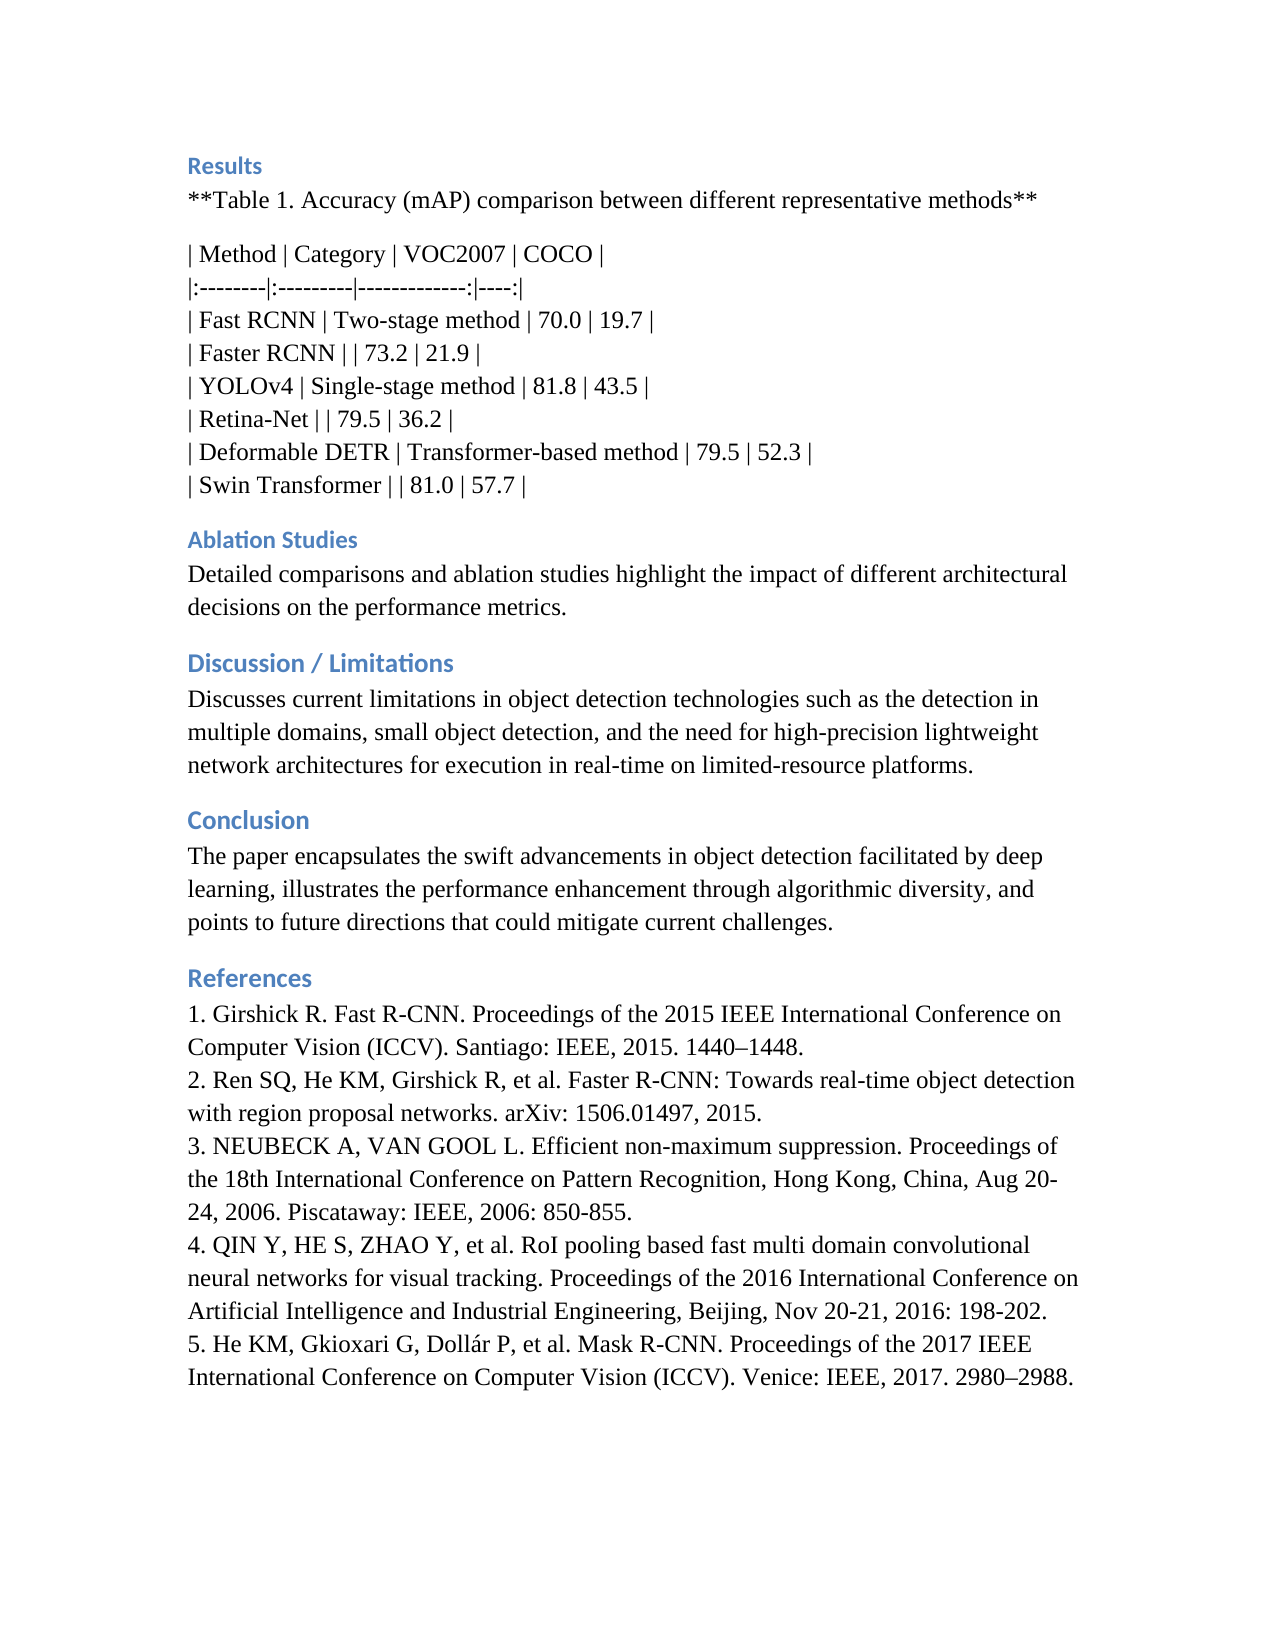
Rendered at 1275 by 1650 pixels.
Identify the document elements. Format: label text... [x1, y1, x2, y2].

text The paper encapsulates the swift advancements in object detection facilitated by deep learning, illustrates the performance enhancement through algorithmic diversity, and points to future directions that could mitigate current challenges. [187, 841, 1087, 936]
subtitle Conclusion [187, 803, 1087, 837]
text Detailed comparisons and ablation studies highlight the impact of different architectural decisions on the performance metrics. [187, 559, 1087, 621]
subtitle Results [187, 150, 1087, 181]
subtitle Ablation Studies [187, 524, 1087, 554]
text Discusses current limitations in object detection technologies such as the detection in multiple domains, small object detection, and the need for high-precision lightweight network architectures for execution in real-time on limited-resource platforms. [187, 684, 1087, 778]
text **Table 1. Accuracy (mAP) comparison between different representative methods** [187, 185, 1087, 214]
text | Method | Category | VOC2007 | COCO | |:--------|:---------|-------------:|----:| | Fast RCNN | Two-stage method | 70.0 | 19.7 | | Faster RCNN | | 73.2 | 21.9 | | YOLOv4 | Single-stage method | 81.8 | 43.5 | | Retina-Net | | 79.5 | 36.2 | | Deformable DETR | Transformer-based method | 79.5 | 52.3 | | Swin Transformer | | 81.0 | 57.7 | [187, 239, 1087, 499]
subtitle Discussion / Limitations [187, 646, 1087, 679]
subtitle References [187, 961, 1087, 994]
text 1. Girshick R. Fast R-CNN. Proceedings of the 2015 IEEE International Conference on Computer Vision (ICCV). Santiago: IEEE, 2015. 1440–1448. 2. Ren SQ, He KM, Girshick R, et al. Faster R-CNN: Towards real-time object detection with region proposal networks. arXiv: 1506.01497, 2015. 3. NEUBECK A, VAN GOOL L. Efficient non-maximum suppression. Proceedings of the 18th International Conference on Pattern Recognition, Hong Kong, China, Aug 20- 24, 2006. Piscataway: IEEE, 2006: 850-855. 4. QIN Y, HE S, ZHAO Y, et al. RoI pooling based fast multi domain convolutional neural networks for visual tracking. Proceedings of the 2016 International Conference on Artificial Intelligence and Industrial Engineering, Beijing, Nov 20-21, 2016: 198-202. 5. He KM, Gkioxari G, Dollár P, et al. Mask R-CNN. Proceedings of the 2017 IEEE International Conference on Computer Vision (ICCV). Venice: IEEE, 2017. 2980–2988. [187, 999, 1087, 1391]
